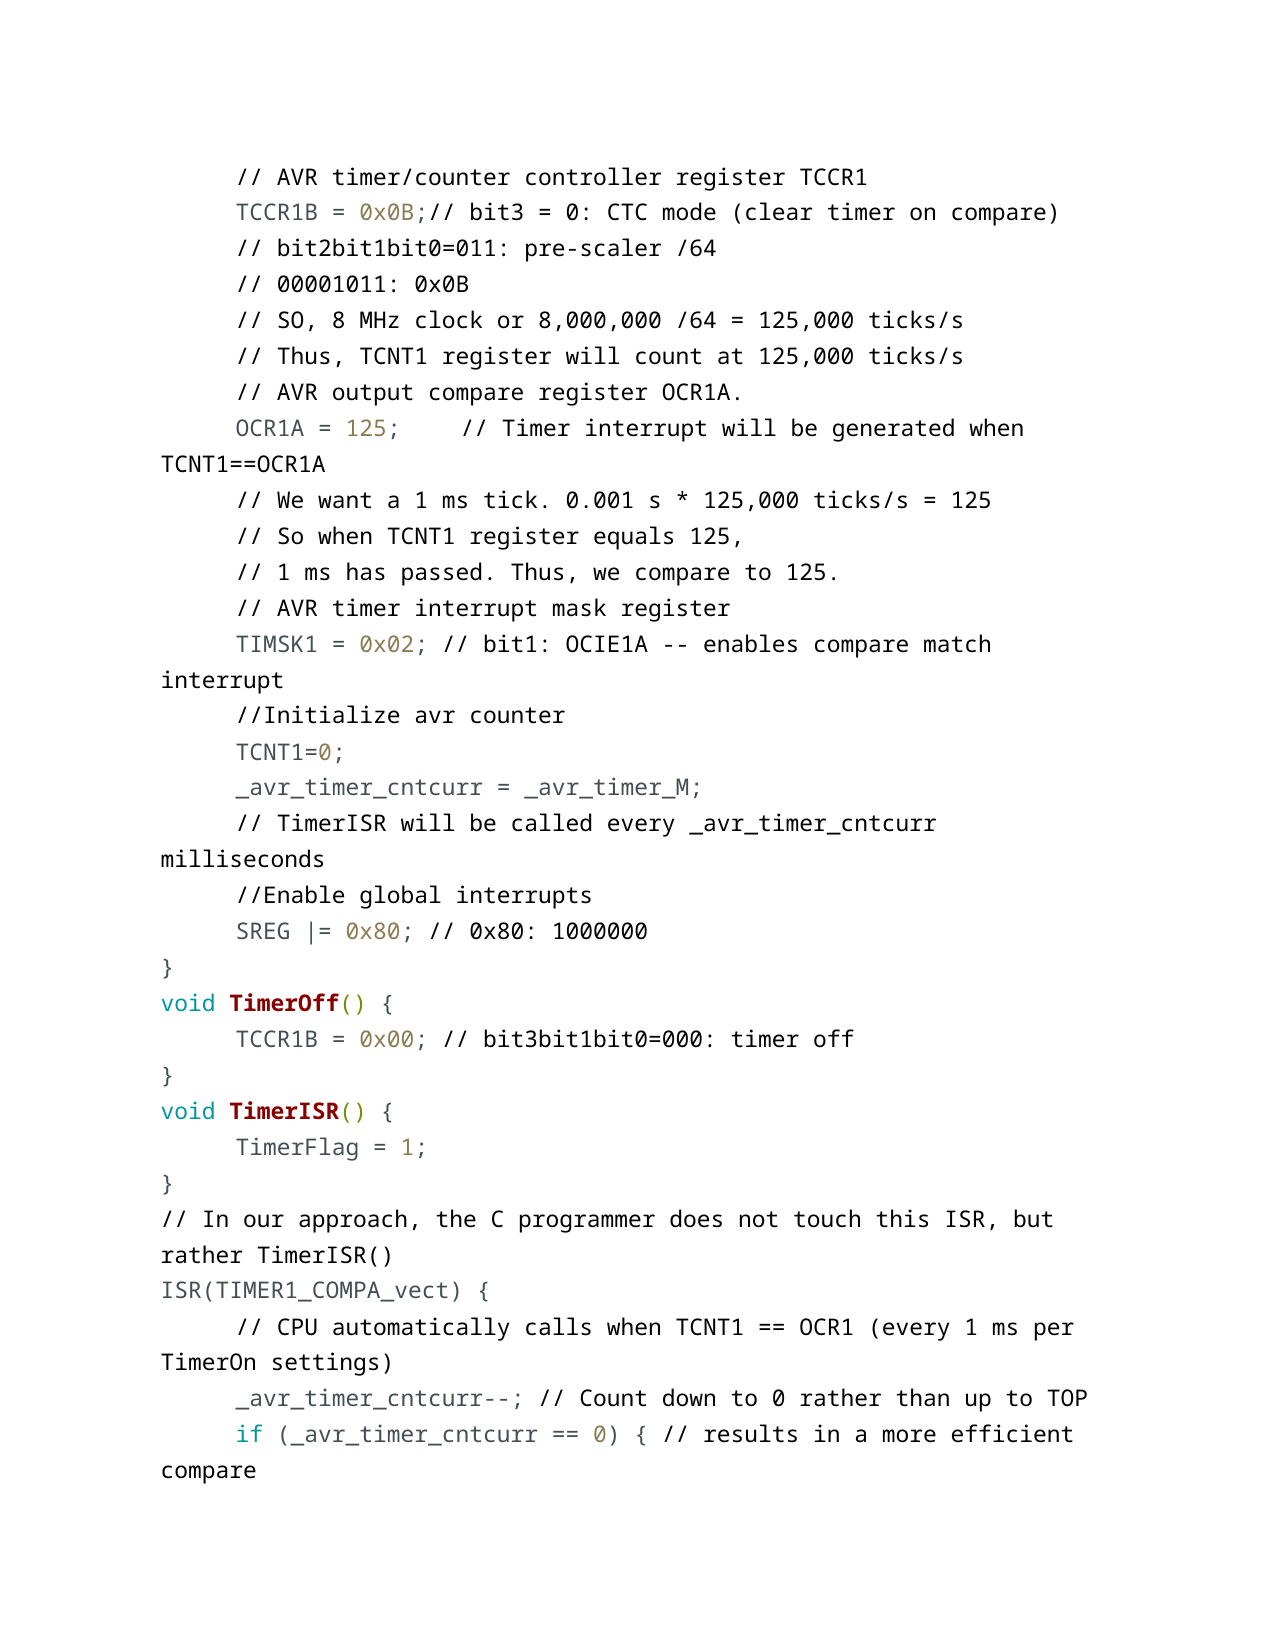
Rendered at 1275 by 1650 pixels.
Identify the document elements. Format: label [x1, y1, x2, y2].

table_header [150, 150, 1125, 1496]
